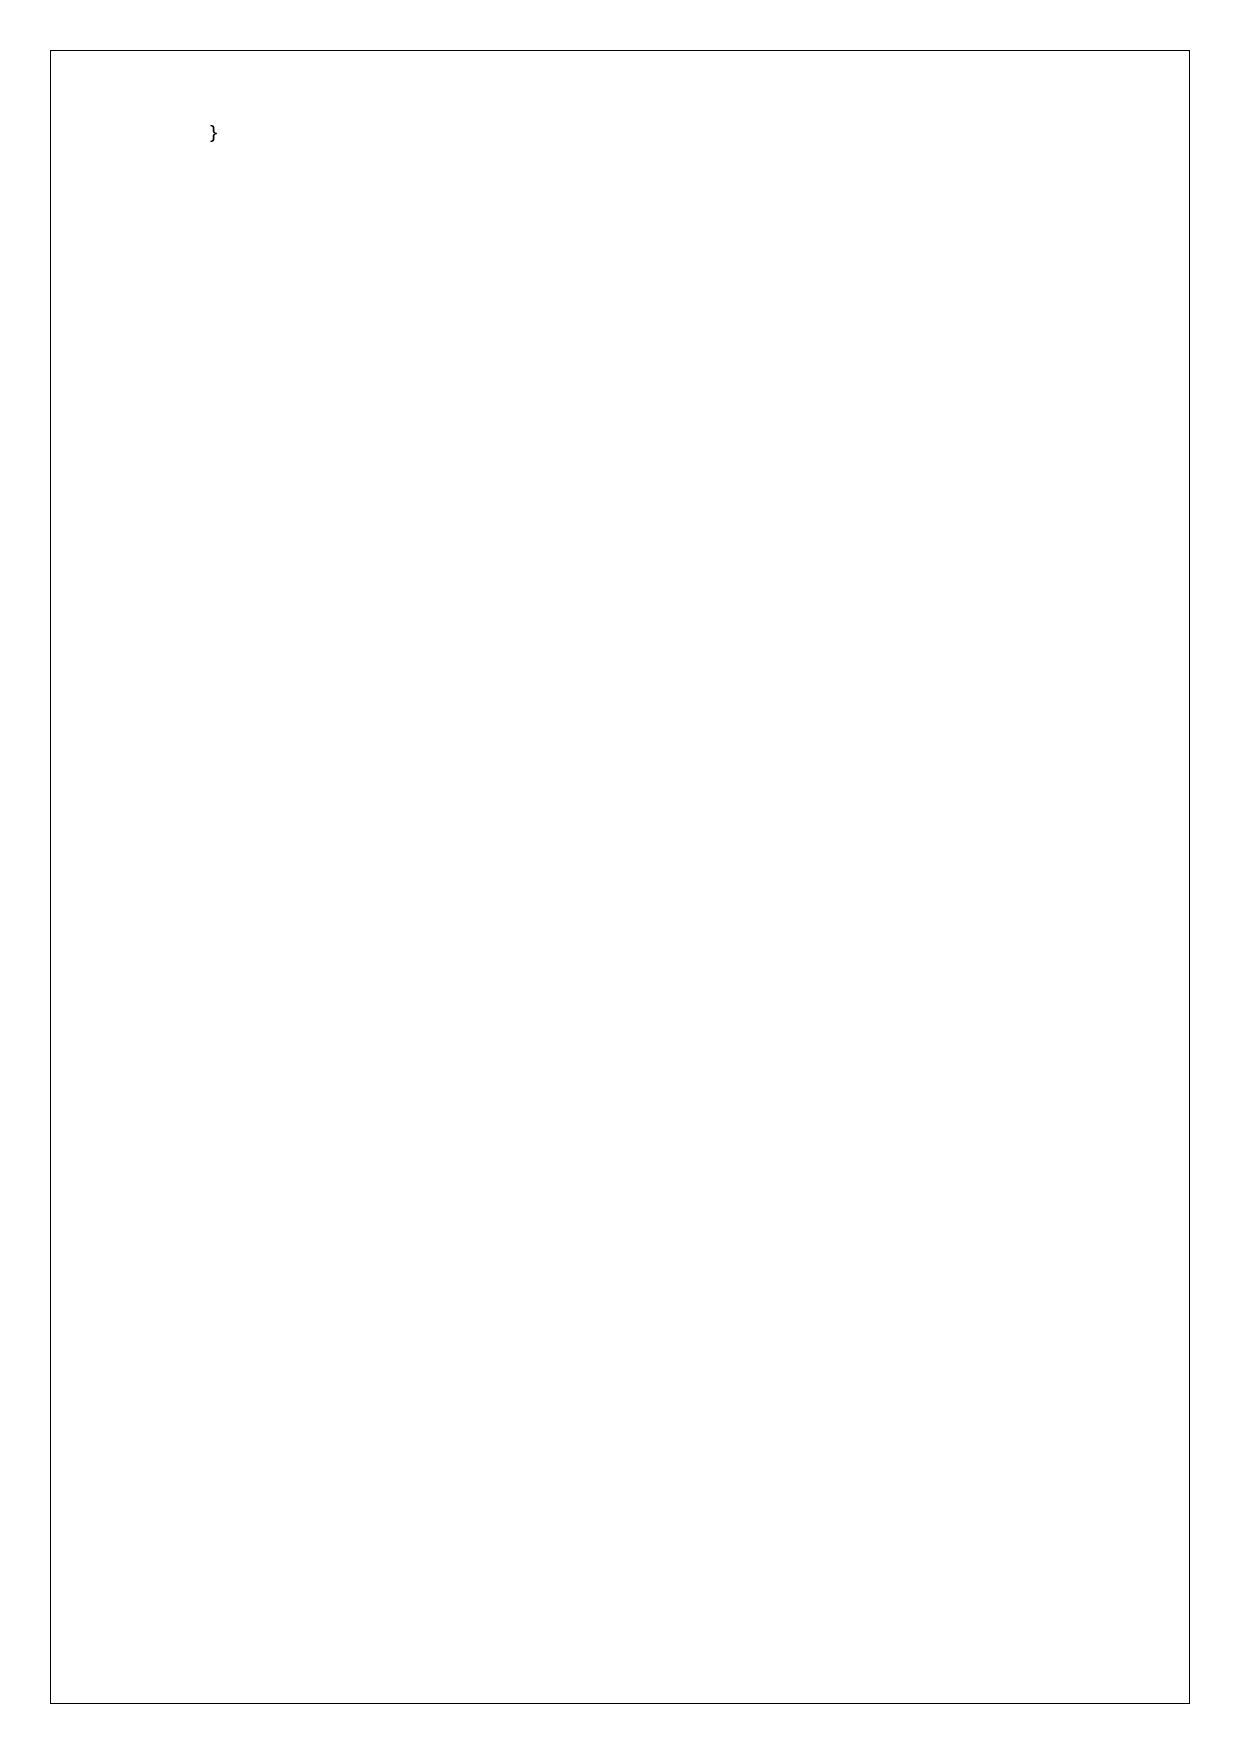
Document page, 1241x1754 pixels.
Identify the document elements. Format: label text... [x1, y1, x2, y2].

text } [208, 118, 1152, 145]
